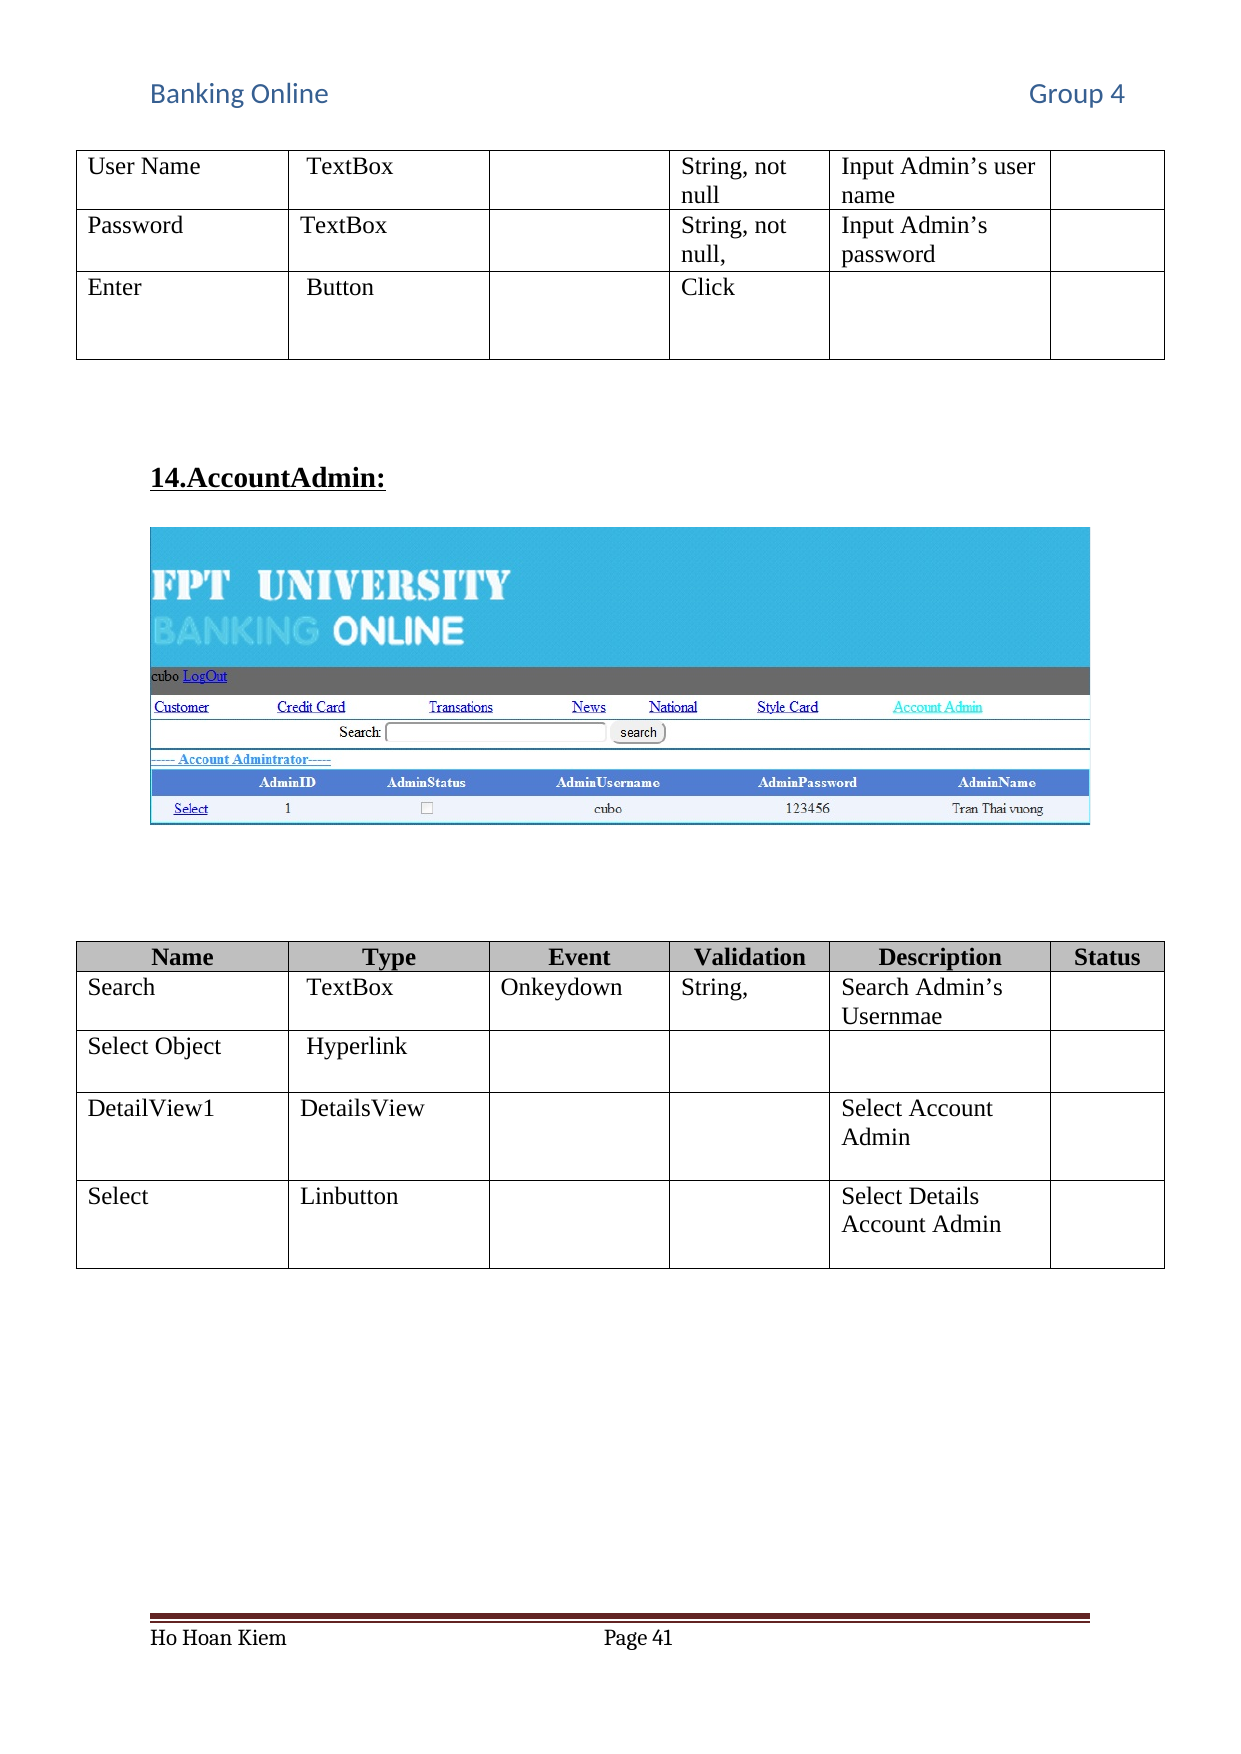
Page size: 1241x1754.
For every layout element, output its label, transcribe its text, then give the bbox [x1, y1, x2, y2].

table_header Description [830, 942, 1050, 971]
table_cell [490, 1181, 669, 1268]
table_cell [830, 272, 1050, 359]
table_cell String, [670, 972, 829, 1030]
table_cell Hyperlink [289, 1031, 489, 1092]
table_cell Search Admin’s Usernmae [830, 972, 1050, 1030]
table_cell DetailsView [289, 1093, 489, 1180]
table_cell String, not null [670, 151, 829, 209]
table_cell Linbutton [289, 1181, 489, 1268]
table_cell [1051, 210, 1164, 271]
table_cell [670, 1031, 829, 1092]
table_cell Button [289, 272, 489, 359]
table_header Validation [670, 942, 829, 971]
table_cell Enter [77, 272, 288, 359]
table_cell [490, 1093, 669, 1180]
table_cell [490, 272, 669, 359]
text 14.AccountAdmin: [150, 461, 1090, 494]
table_cell User Name [77, 151, 288, 209]
table_cell Input Admin’s password [830, 210, 1050, 271]
table_cell Search [77, 972, 288, 1030]
table_cell TextBox [289, 210, 489, 271]
table_cell Select Account Admin [830, 1093, 1050, 1180]
table_cell Select [77, 1181, 288, 1268]
table_header Status [1051, 942, 1164, 971]
table_cell [830, 1031, 1050, 1092]
table_cell [1051, 972, 1164, 1030]
table_cell TextBox [289, 972, 489, 1030]
table_cell DetailView1 [77, 1093, 288, 1180]
table_cell Click [670, 272, 829, 359]
table_cell TextBox [289, 151, 489, 209]
table_cell [670, 1181, 829, 1268]
table_cell [1051, 151, 1164, 209]
table_cell [490, 1031, 669, 1092]
table_cell Select Object [77, 1031, 288, 1092]
table_cell [1051, 1031, 1164, 1092]
table_cell [670, 1093, 829, 1180]
table_header Type [289, 942, 489, 971]
table_header Event [490, 942, 669, 971]
table_cell Input Admin’s user name [830, 151, 1050, 209]
picture [150, 527, 1091, 827]
table_cell [490, 210, 669, 271]
table_cell Password [77, 210, 288, 271]
table_cell [1051, 1181, 1164, 1268]
table_cell [1051, 1093, 1164, 1180]
table_cell Onkeydown [490, 972, 669, 1030]
table_header Name [77, 942, 288, 971]
table_cell String, not null, [670, 210, 829, 271]
table_cell Select Details Account Admin [830, 1181, 1050, 1268]
table_cell [490, 151, 669, 209]
table_cell [1051, 272, 1164, 359]
